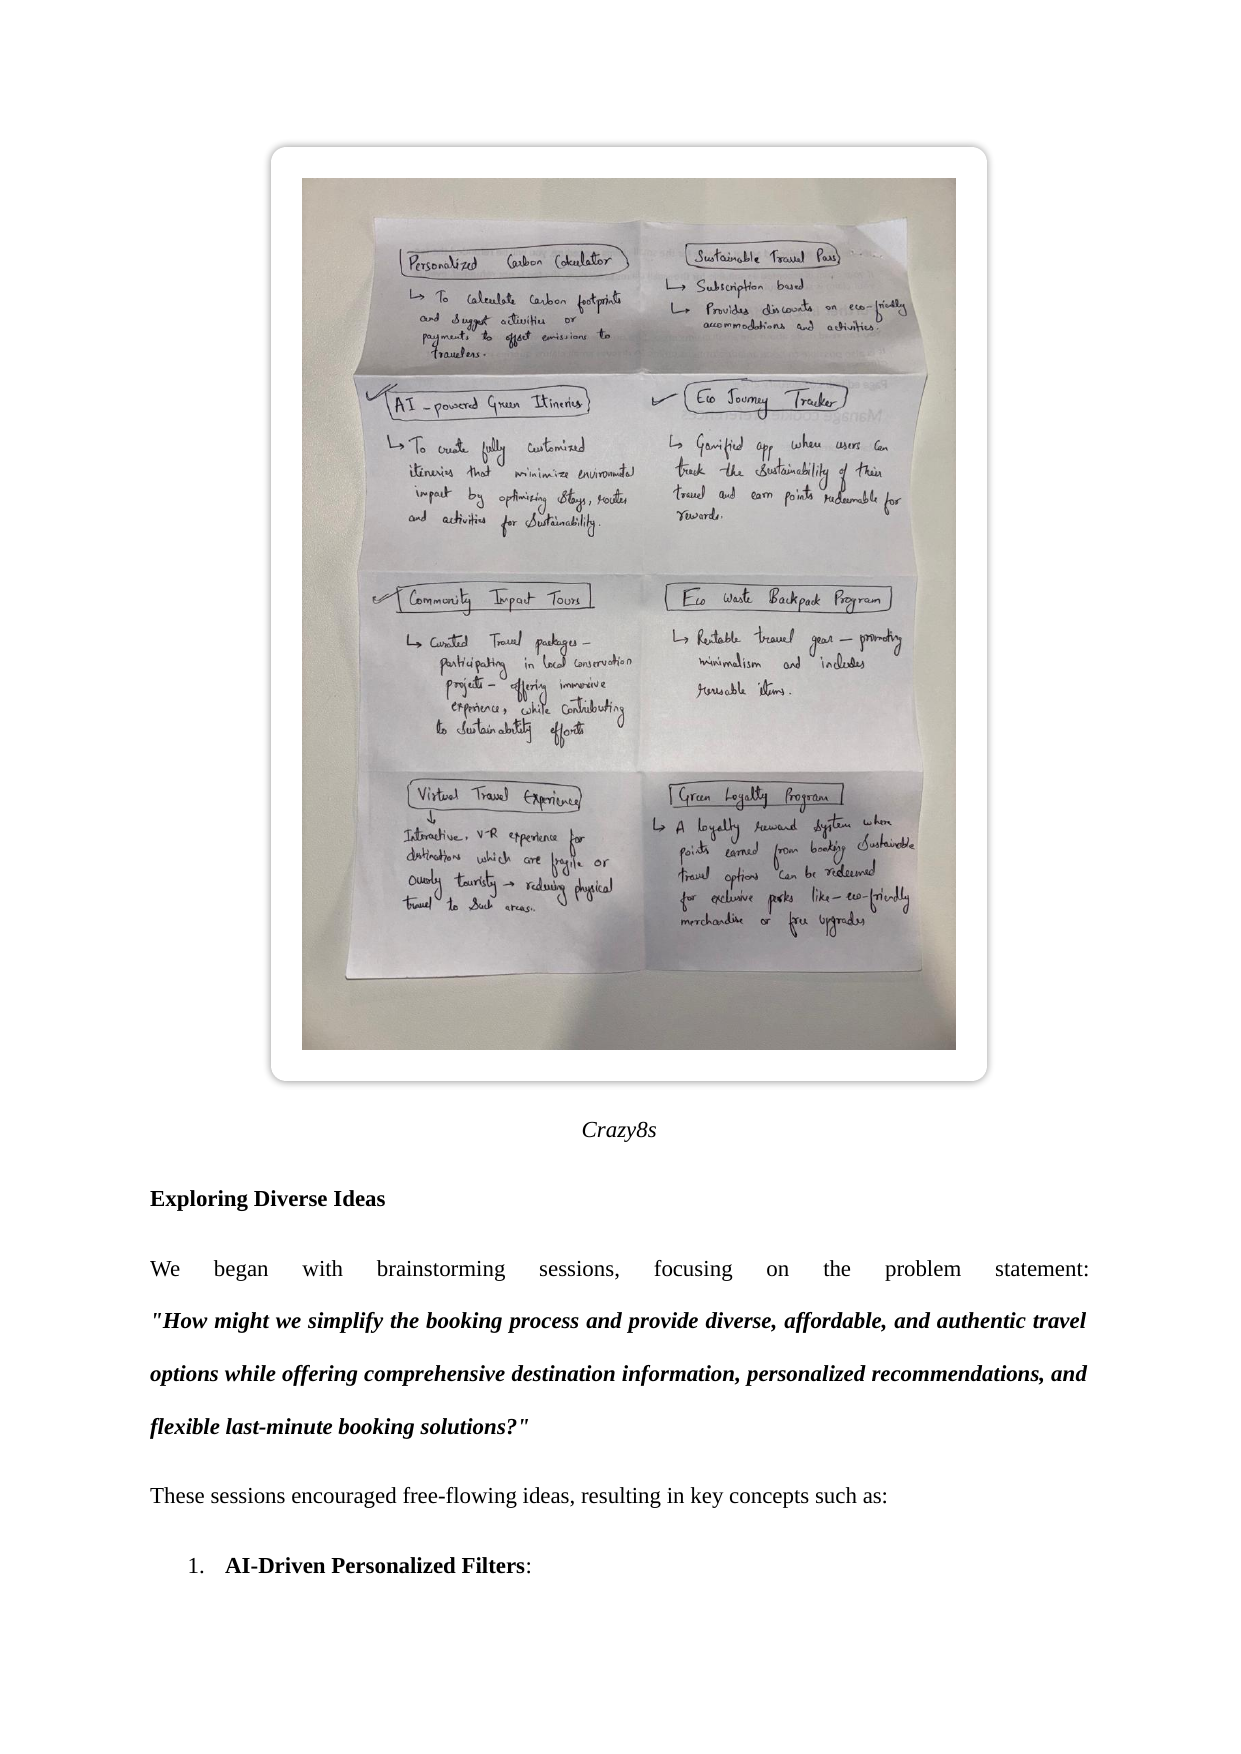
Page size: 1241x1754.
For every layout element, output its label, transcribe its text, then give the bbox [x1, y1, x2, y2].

text We began with brainstorming sessions, focusing on the problem statement: "How might we simplify the booking process and provide diverse, affordable, and authentic travel options while offering comprehensive destination information, personalized recommendations, and flexible last-minute booking solutions?" [150, 1255, 1090, 1439]
text These sessions encouraged free-flowing ideas, resulting in key concepts such as: [150, 1482, 1090, 1509]
text Exploring Diverse Ideas [150, 1186, 1090, 1212]
picture [302, 178, 956, 1050]
list AI-Driven Personalized Filters: [187, 1552, 1090, 1578]
